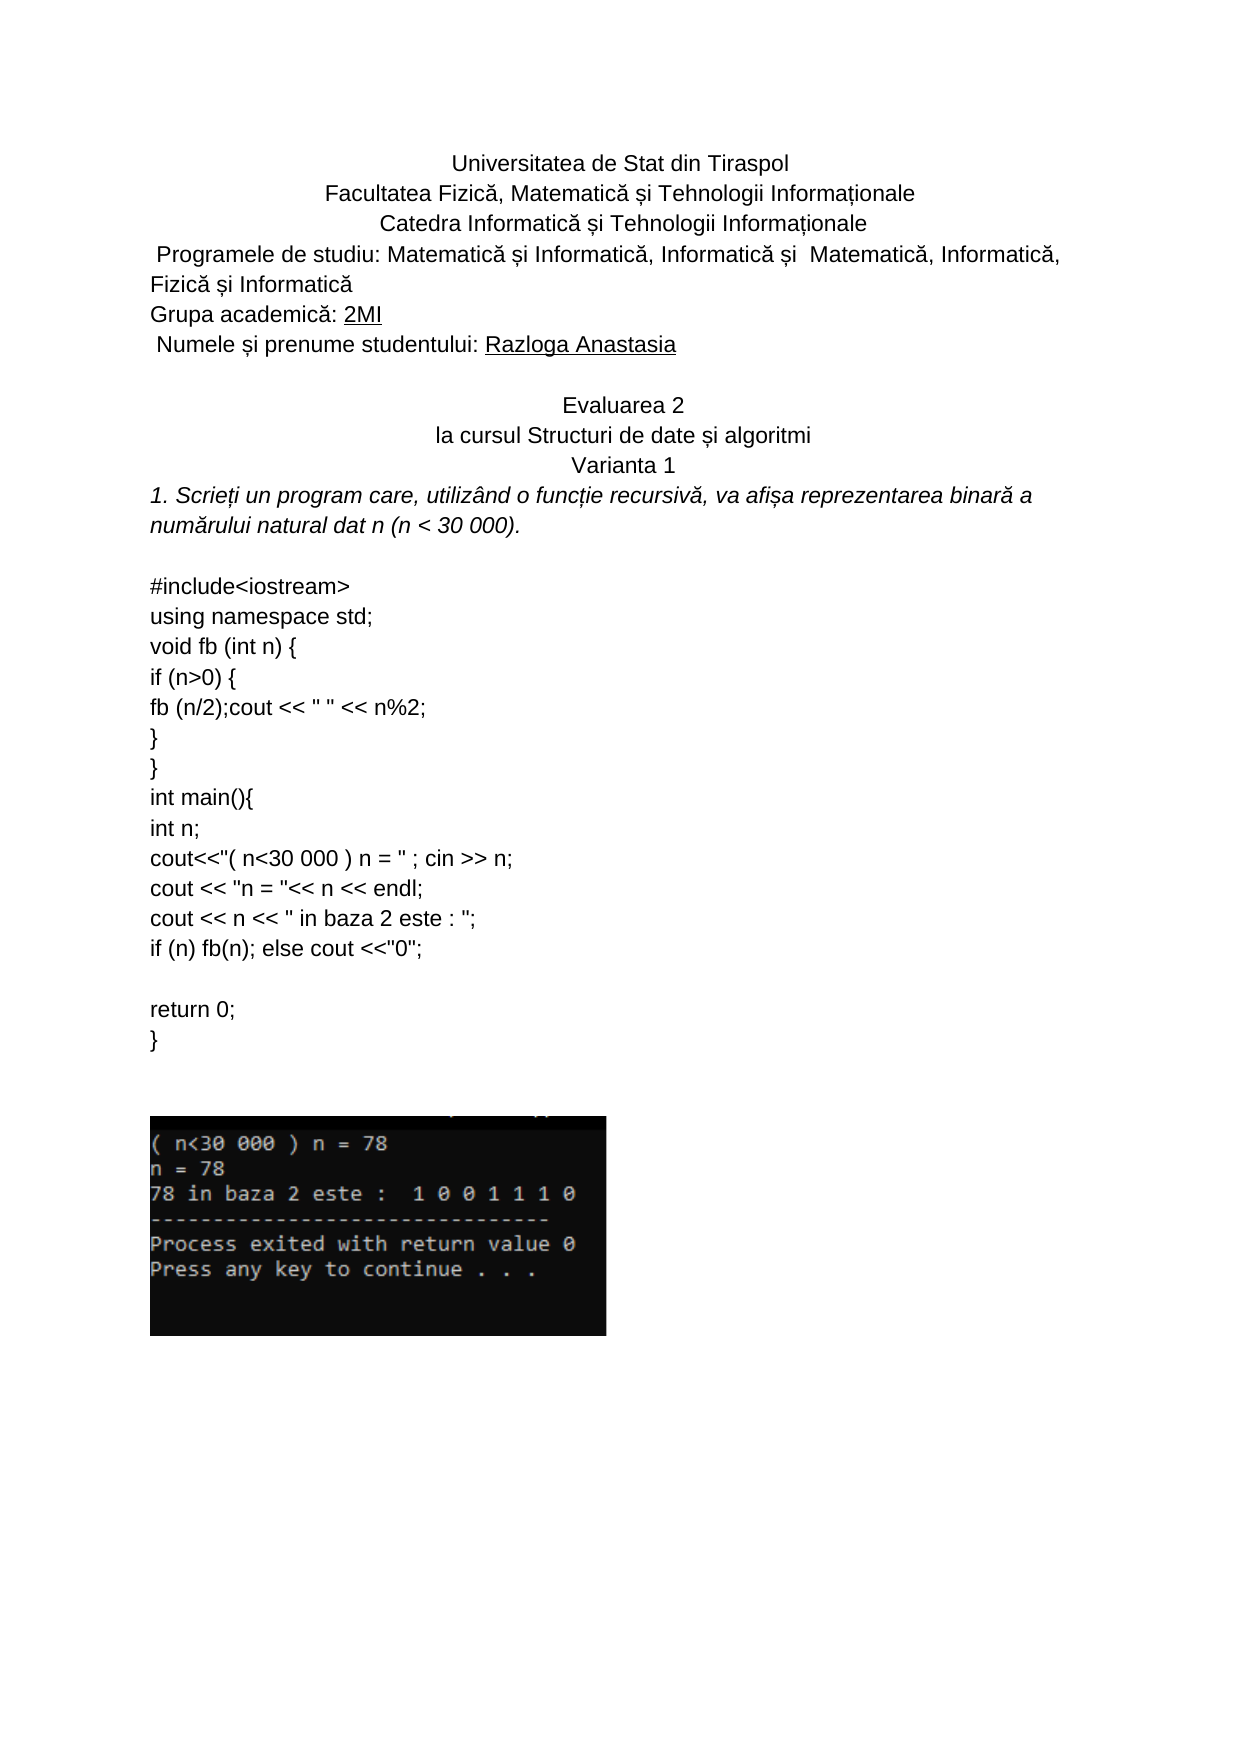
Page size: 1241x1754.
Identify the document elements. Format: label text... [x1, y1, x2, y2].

text cout << "n = "<< n << endl; [150, 875, 1090, 901]
text cout << n << " in baza 2 este : "; [150, 905, 1090, 932]
text Numele și prenume studentului: Razloga Anastasia [150, 331, 1090, 358]
text int n; [150, 814, 1090, 841]
text cout<<"( n<30 000 ) n = " ; cin >> n; [150, 845, 1090, 871]
text } [150, 724, 1090, 750]
text Catedra Informatică și Tehnologii Informaționale [150, 210, 1090, 237]
text Facultatea Fizică, Matematică și Tehnologii Informaționale [150, 180, 1090, 207]
text 1. Scrieți un program care, utilizând o funcție recursivă, va afișa reprezentarea binară a numărului natural dat n (n < 30 000). [150, 482, 1090, 539]
text using namespace std; [150, 603, 1090, 629]
text if (n>0) { [150, 663, 1090, 690]
text fb (n/2);cout << " " << n%2; [150, 694, 1090, 720]
text } [150, 754, 1090, 781]
text void fb (int n) { [150, 633, 1090, 660]
text Programele de studiu: Matematică și Informatică, Informatică și Matematică, Informatică, Fizică și Informatică [150, 241, 1090, 297]
text #include<iostream> [150, 573, 1090, 599]
text return 0; [150, 996, 1090, 1022]
text if (n) fb(n); else cout <<"0"; [150, 935, 1090, 962]
text Evaluarea 2 [150, 392, 1090, 418]
text Universitatea de Stat din Tiraspol [150, 150, 1090, 176]
text Grupa academică: 2MI [150, 301, 1090, 327]
text int main(){ [150, 784, 1090, 811]
text } [150, 1026, 1090, 1052]
picture [150, 1116, 607, 1336]
text la cursul Structuri de date și algoritmi [150, 422, 1090, 448]
text Varianta 1 [150, 452, 1090, 478]
